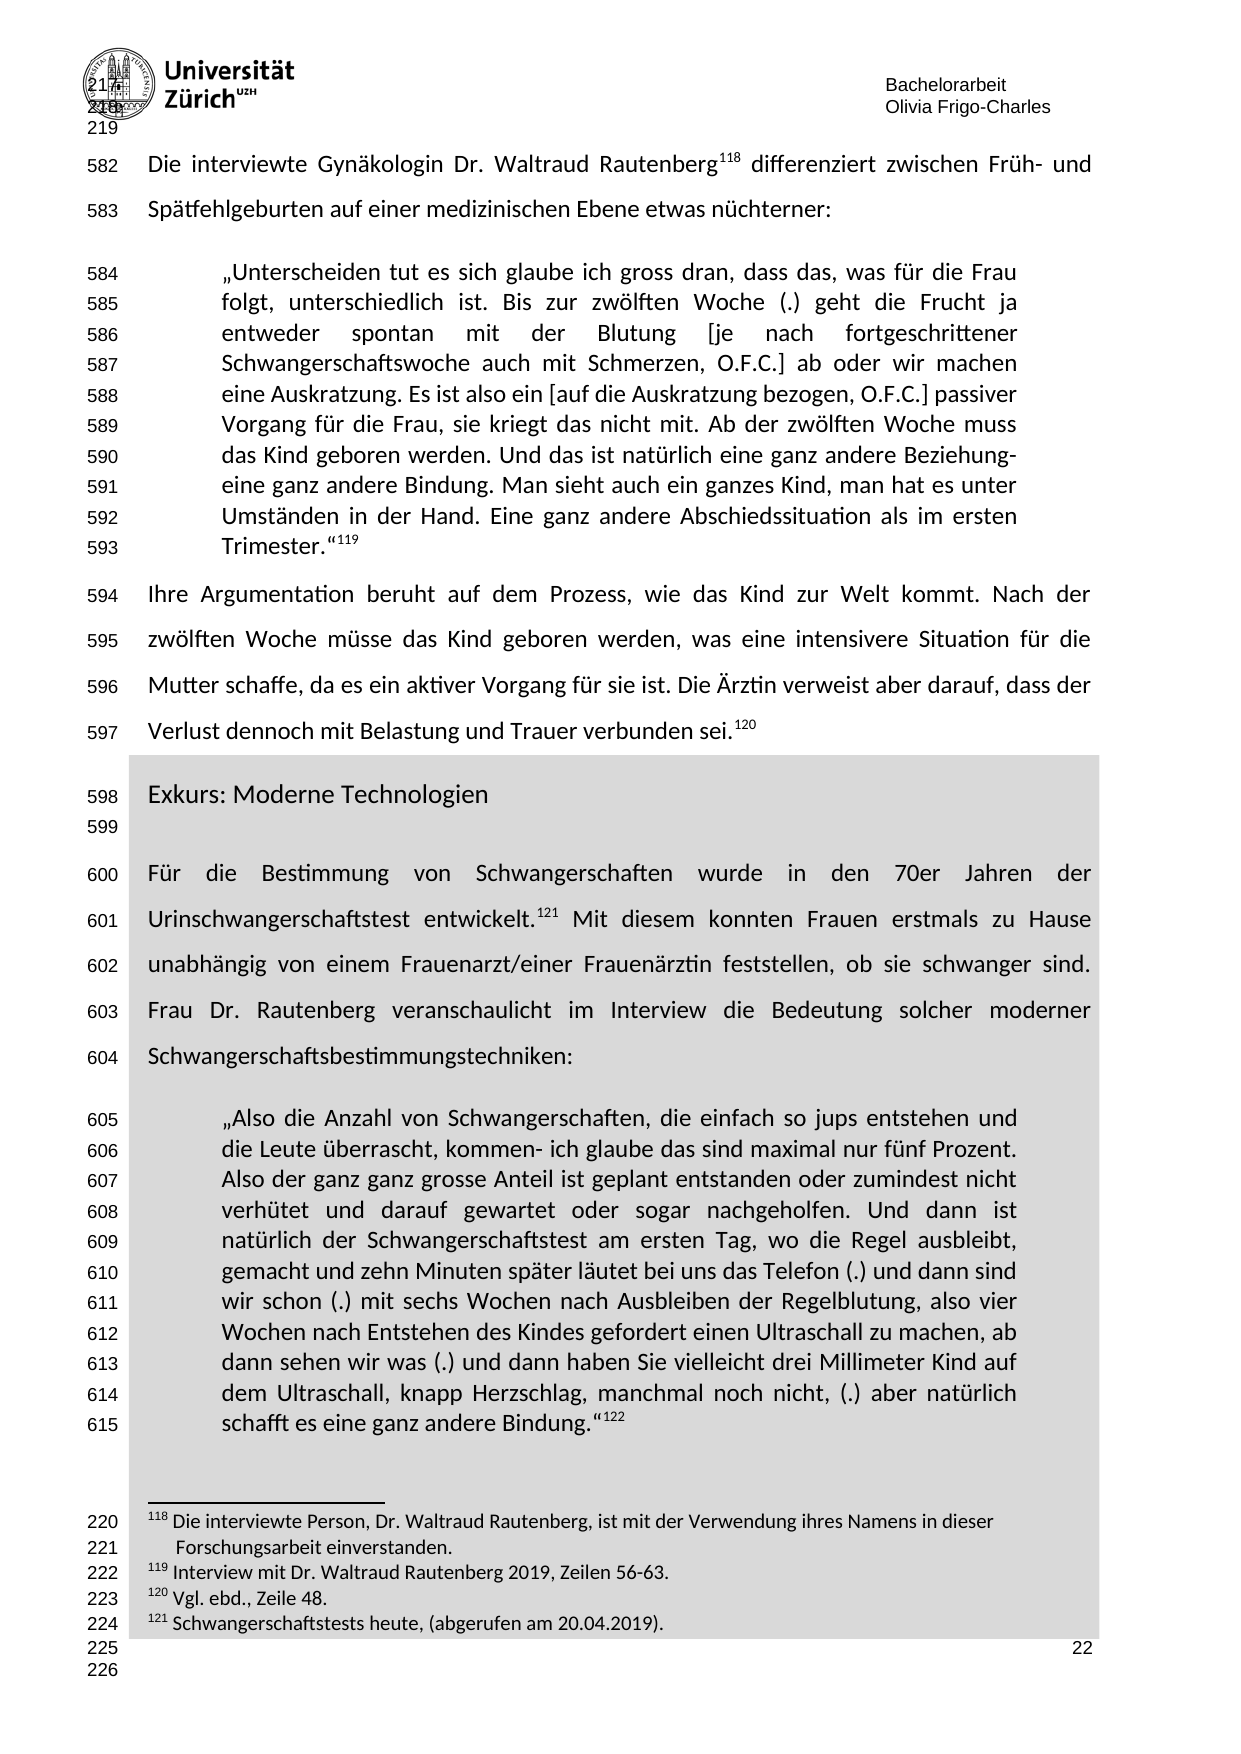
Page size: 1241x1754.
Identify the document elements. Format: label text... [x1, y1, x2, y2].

text „Unterscheiden tut es sich glaube ich gross dran, dass das, was für die Frau folgt, unterschiedlich ist. Bis zur zwölften Woche (.) geht die Frucht ja entweder spontan mit der Blutung [je nach fortgeschrittener Schwangerschaftswoche auch mit Schmerzen, O.F.C.] ab oder wir machen eine Auskratzung. Es ist also ein [auf die Auskratzung bezogen, O.F.C.] passiver Vorgang für die Frau, sie kriegt das nicht mit. Ab der zwölften Woche muss das Kind geboren werden. Und das ist natürlich eine ganz andere Beziehung- eine ganz andere Bindung. Man sieht auch ein ganzes Kind, man hat es unter Umständen in der Hand. Eine ganz andere Abschiedssituation als im ersten Trimester.“ [221, 256, 1019, 561]
text Die interviewte Gynäkologin Dr. Waltraud Rautenberg differenziert zwischen Früh- und Spätfehlgeburten auf einer medizinischen Ebene etwas nüchterner: [148, 148, 1092, 224]
text Für die Bestimmung von Schwangerschaften wurde in den 70er Jahren der Urinschwangerschaftstest entwickelt. Mit diesem konnten Frauen erstmals zu Hause unabhängig von einem Frauenarzt/einer Frauenärztin feststellen, ob sie schwanger sind. Frau Dr. Rautenberg veranschaulicht im Interview die Bedeutung solcher moderner Schwangerschaftsbestimmungstechniken: [148, 857, 1092, 1070]
picture [78, 43, 298, 124]
text Ihre Argumentation beruht auf dem Prozess, wie das Kind zur Welt kommt. Nach der zwölften Woche müsse das Kind geboren werden, was eine intensivere Situation für die Mutter schaffe, da es ein aktiver Vorgang für sie ist. Die Ärztin verweist aber darauf, dass der Verlust dennoch mit Belastung und Trauer verbunden sei. [148, 578, 1092, 745]
subtitle Exkurs: Moderne Technologien [148, 777, 1092, 810]
text „Also die Anzahl von Schwangerschaften, die einfach so jups entstehen und die Leute überrascht, kommen- ich glaube das sind maximal nur fünf Prozent. Also der ganz ganz grosse Anteil ist geplant entstanden oder zumindest nicht verhütet und darauf gewartet oder sogar nachgeholfen. Und dann ist natürlich der Schwangerschaftstest am ersten Tag, wo die Regel ausbleibt, gemacht und zehn Minuten später läutet bei uns das Telefon (.) und dann sind wir schon (.) mit sechs Wochen nach Ausbleiben der Regelblutung, also vier Wochen nach Entstehen des Kindes gefordert einen Ultraschall zu machen, ab dann sehen wir was (.) und dann haben Sie vielleicht drei Millimeter Kind auf dem Ultraschall, knapp Herzschlag, manchmal noch nicht, (.) aber natürlich schafft es eine ganz andere Bindung.“ [221, 1102, 1019, 1438]
